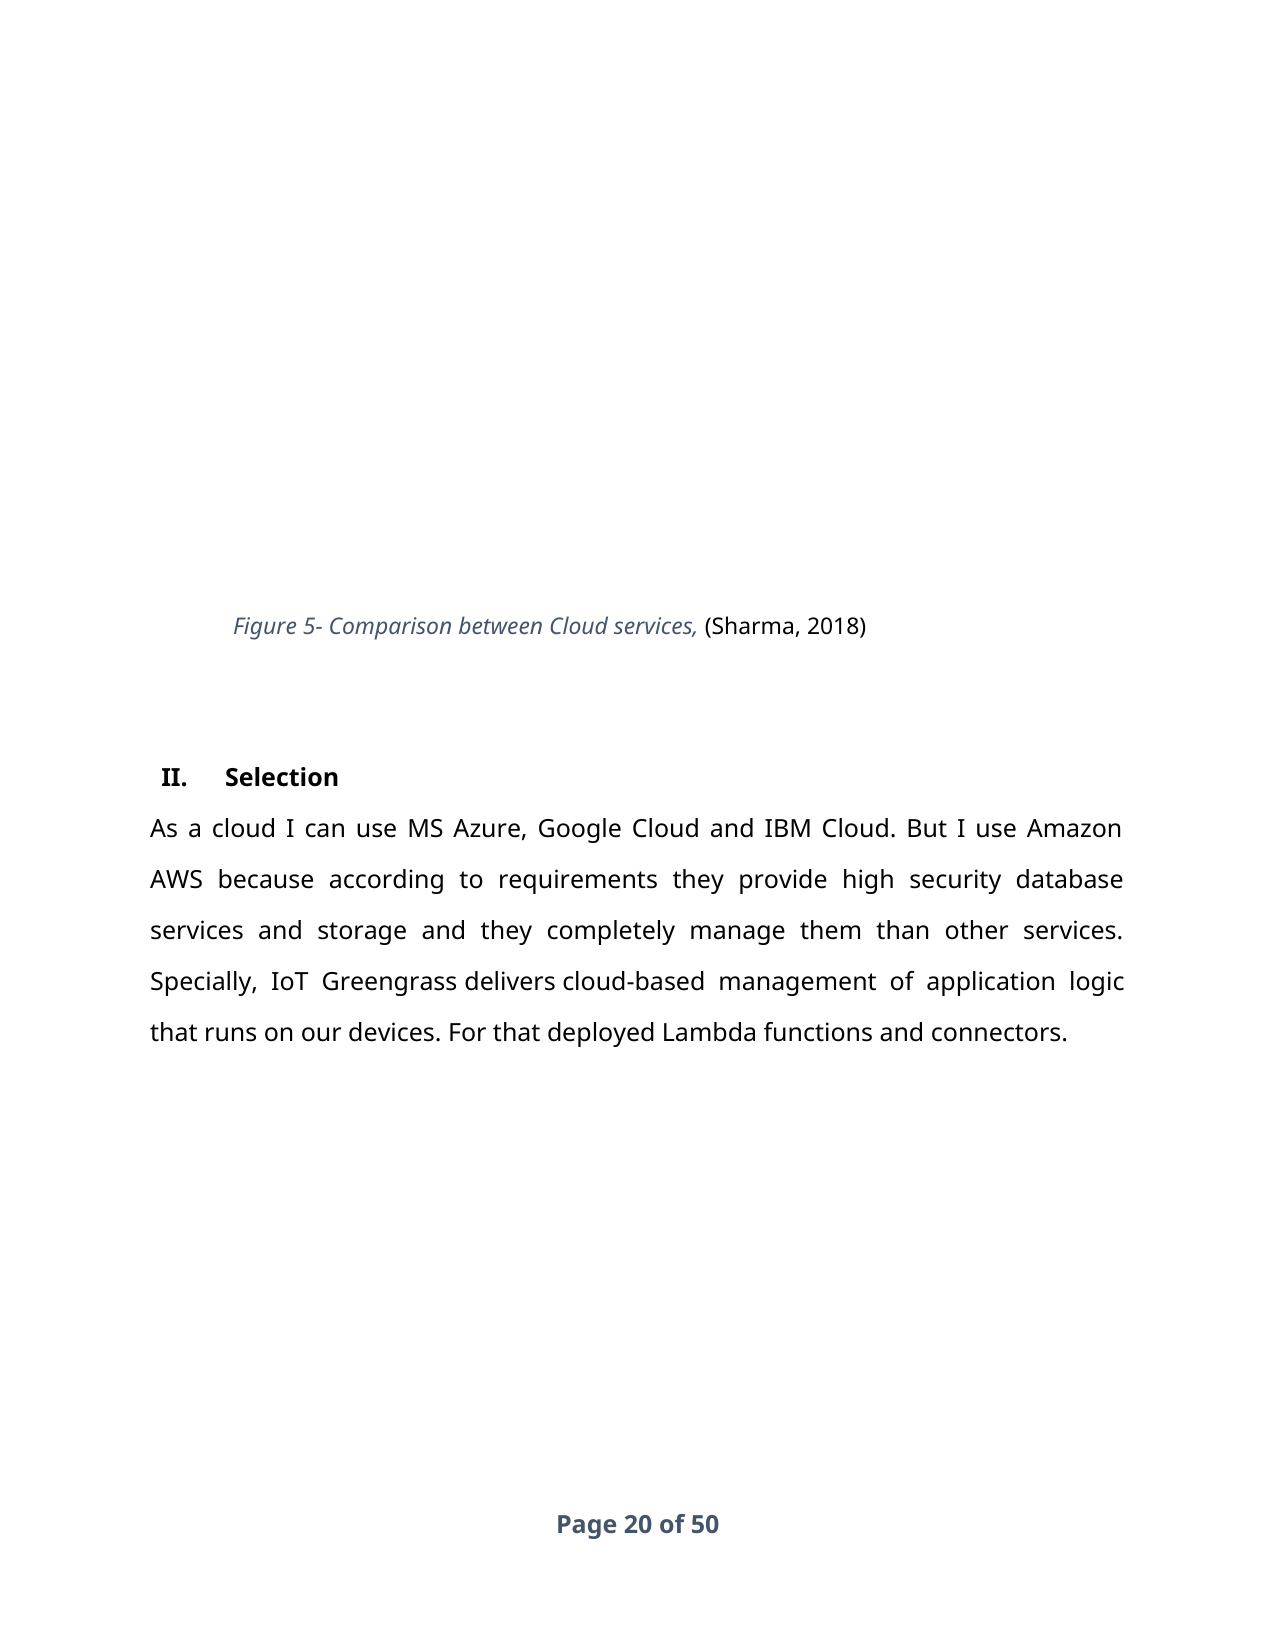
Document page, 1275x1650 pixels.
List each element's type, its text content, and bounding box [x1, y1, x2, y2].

subtitle Selection [187, 759, 1125, 793]
text As a cloud I can use MS Azure, Google Cloud and IBM Cloud. But I use Amazon AWS because according to requirements they provide high security database services and storage and they completely manage them than other services. Specially, IoT Greengrass delivers cloud-based management of application logic that runs on our devices. For that deployed Lambda functions and connectors. [150, 810, 1125, 1049]
